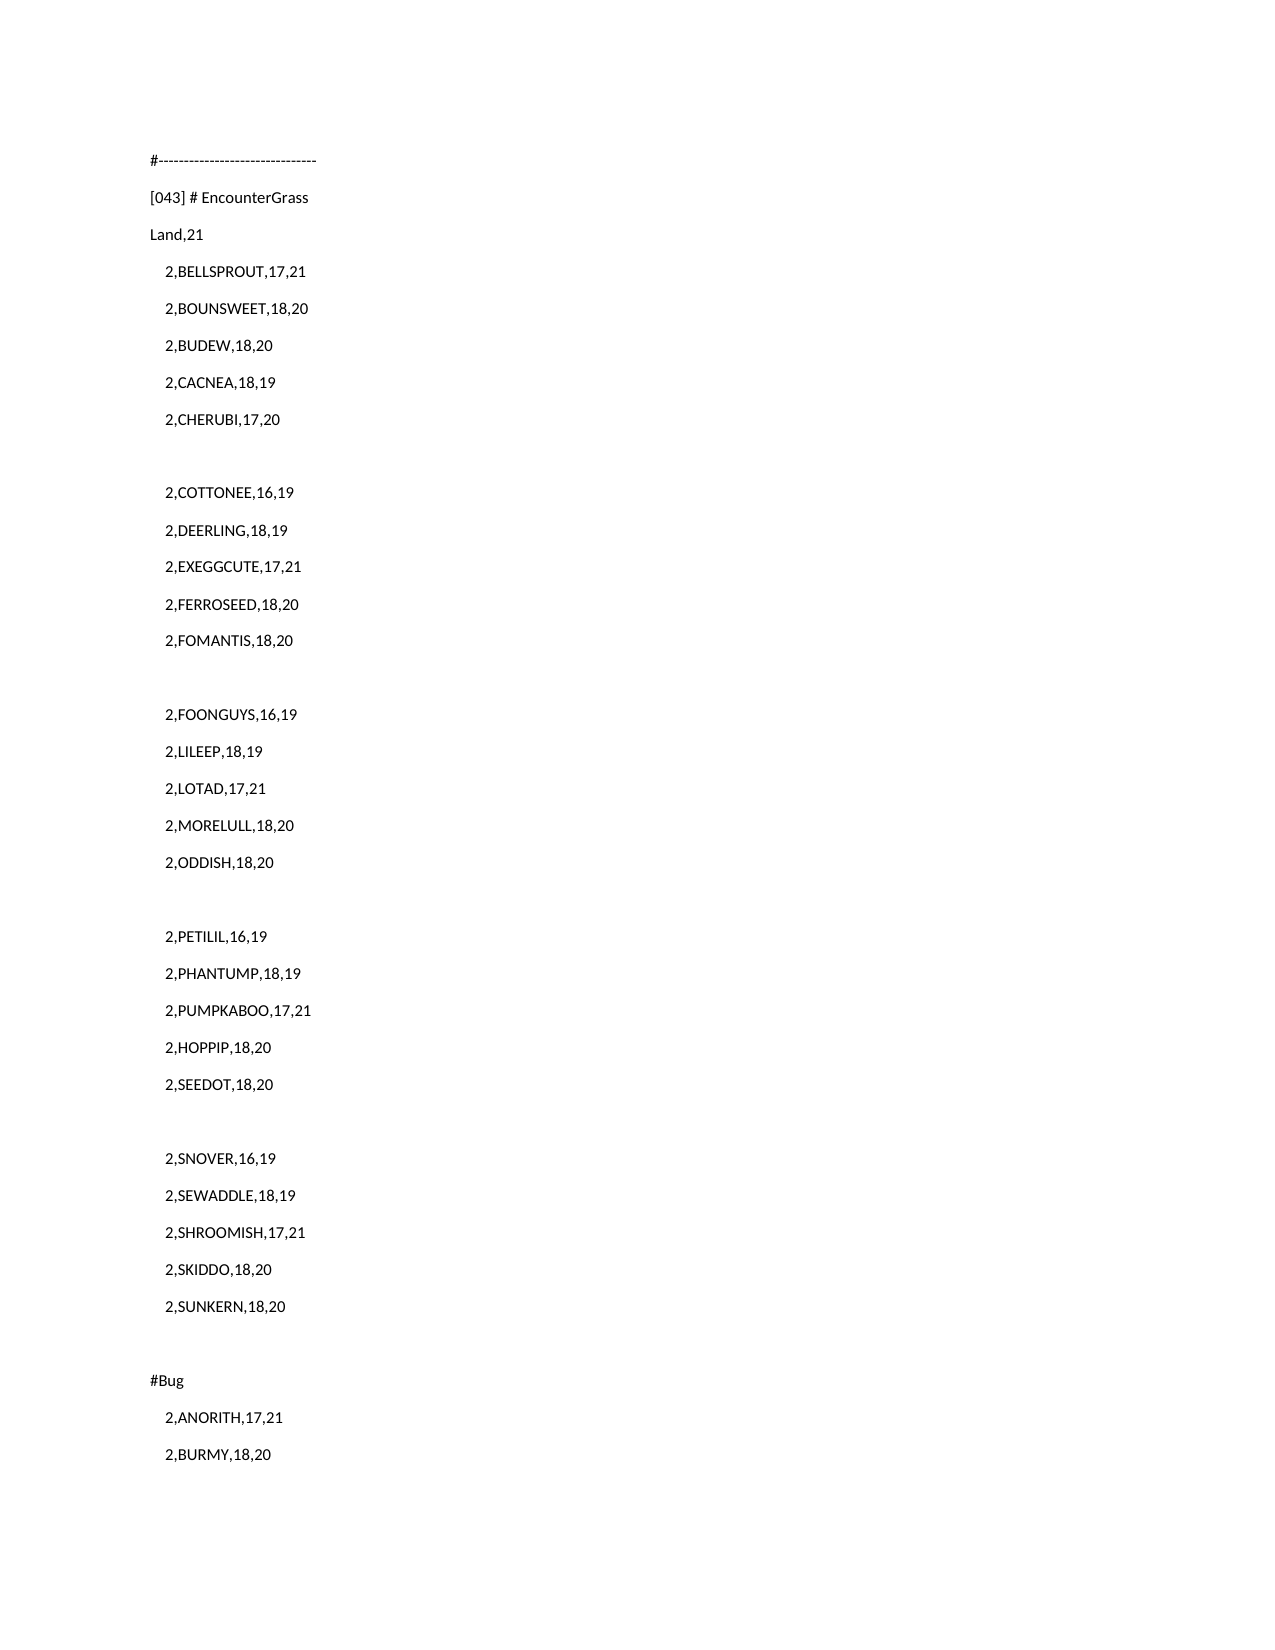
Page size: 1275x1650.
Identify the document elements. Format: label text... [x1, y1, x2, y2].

text 2,SHROOMISH,17,21 [150, 1222, 1125, 1243]
text 2,CACNEA,18,19 [150, 372, 1125, 392]
text 2,LILEEP,18,19 [150, 742, 1125, 762]
text 2,BOUNSWEET,18,20 [150, 298, 1125, 318]
text 2,DEERLING,18,19 [150, 520, 1125, 540]
text 2,SEWADDLE,18,19 [150, 1185, 1125, 1206]
text 2,ODDISH,18,20 [150, 853, 1125, 873]
text 2,FOMANTIS,18,20 [150, 631, 1125, 651]
text #Bug [150, 1370, 1125, 1391]
text Land,21 [150, 224, 1125, 244]
text 2,COTTONEE,16,19 [150, 483, 1125, 503]
text 2,MORELULL,18,20 [150, 816, 1125, 836]
text 2,SUNKERN,18,20 [150, 1296, 1125, 1317]
text 2,LOTAD,17,21 [150, 779, 1125, 799]
text #------------------------------- [150, 150, 1125, 170]
text 2,SKIDDO,18,20 [150, 1259, 1125, 1280]
text 2,FOONGUYS,16,19 [150, 705, 1125, 725]
text 2,PETILIL,16,19 [150, 927, 1125, 947]
text [043] # EncounterGrass [150, 187, 1125, 207]
text 2,PUMPKABOO,17,21 [150, 1001, 1125, 1021]
text 2,ANORITH,17,21 [150, 1407, 1125, 1428]
text 2,FERROSEED,18,20 [150, 594, 1125, 614]
text 2,SNOVER,16,19 [150, 1148, 1125, 1169]
text 2,BELLSPROUT,17,21 [150, 261, 1125, 281]
text 2,CHERUBI,17,20 [150, 409, 1125, 429]
text 2,SEEDOT,18,20 [150, 1074, 1125, 1095]
text 2,BURMY,18,20 [150, 1444, 1125, 1464]
text 2,HOPPIP,18,20 [150, 1037, 1125, 1058]
text 2,EXEGGCUTE,17,21 [150, 557, 1125, 577]
text 2,PHANTUMP,18,19 [150, 963, 1125, 984]
text 2,BUDEW,18,20 [150, 335, 1125, 355]
